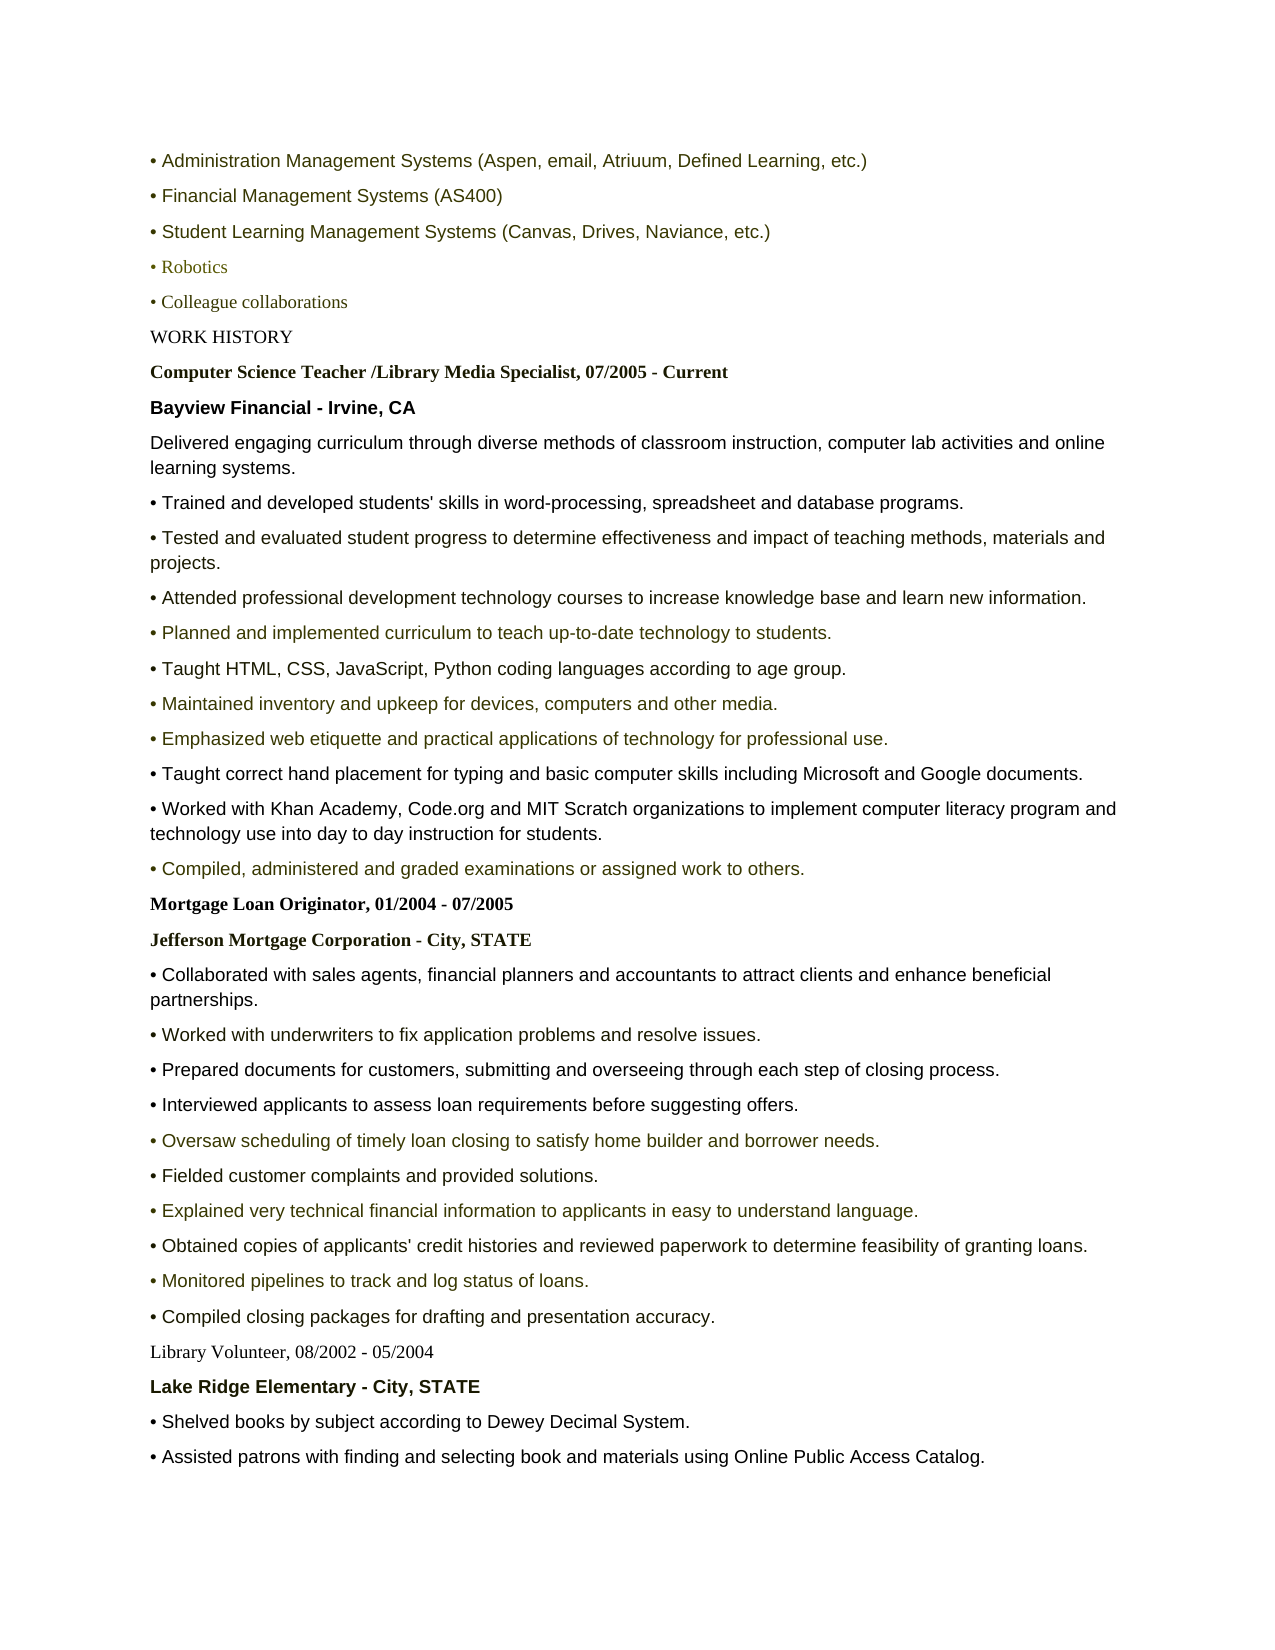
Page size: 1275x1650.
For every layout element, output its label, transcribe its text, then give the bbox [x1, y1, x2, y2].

text • Colleague collaborations [150, 291, 1125, 312]
text • Planned and implemented curriculum to teach up-to-date technology to students. [150, 622, 1125, 644]
text • Maintained inventory and upkeep for devices, computers and other media. [150, 692, 1125, 714]
text • Compiled closing packages for drafting and presentation accuracy. [150, 1305, 1125, 1327]
text • Taught HTML, CSS, JavaScript, Python coding languages according to age group. [150, 657, 1125, 679]
text • Interviewed applicants to assess loan requirements before suggesting offers. [150, 1094, 1125, 1116]
text • Financial Management Systems (AS400) [150, 185, 1125, 207]
text • Oversaw scheduling of timely loan closing to satisfy home builder and borrower needs. [150, 1129, 1125, 1151]
text Library Volunteer, 08/2002 - 05/2004 [150, 1341, 1125, 1362]
text • Robotics [150, 256, 1125, 277]
text • Attended professional development technology courses to increase knowledge base and learn new information. [150, 587, 1125, 608]
text • Monitored pipelines to track and log status of loans. [150, 1270, 1125, 1292]
text • Worked with Khan Academy, Code.org and MIT Scratch organizations to implement computer literacy program and technology use into day to day instruction for students. [150, 798, 1125, 844]
text • Tested and evaluated student progress to determine effectiveness and impact of teaching methods, materials and projects. [150, 527, 1125, 573]
text Bayview Financial - Irvine, CA [150, 396, 1125, 418]
text Delivered engaging curriculum through diverse methods of classroom instruction, computer lab activities and online learning systems. [150, 432, 1125, 478]
text • Emphasized web etiquette and practical applications of technology for professional use. [150, 728, 1125, 749]
text • Taught correct hand placement for typing and basic computer skills including Microsoft and Google documents. [150, 763, 1125, 784]
text • Trained and developed students' skills in word-processing, spreadsheet and database programs. [150, 492, 1125, 513]
text • Fielded customer complaints and provided solutions. [150, 1164, 1125, 1186]
text • Administration Management Systems (Aspen, email, Atriuum, Defined Learning, etc.) [150, 150, 1125, 172]
text • Student Learning Management Systems (Canvas, Drives, Naviance, etc.) [150, 220, 1125, 242]
text Lake Ridge Elementary - City, STATE [150, 1376, 1125, 1397]
text • Collaborated with sales agents, financial planners and accountants to attract clients and enhance beneficial partnerships. [150, 964, 1125, 1010]
text • Obtained copies of applicants' credit histories and reviewed paperwork to determine feasibility of granting loans. [150, 1235, 1125, 1257]
text • Worked with underwriters to fix application problems and resolve issues. [150, 1024, 1125, 1045]
text Jefferson Mortgage Corporation - City, STATE [150, 928, 1125, 950]
text Mortgage Loan Originator, 01/2004 - 07/2005 [150, 893, 1125, 915]
text Computer Science Teacher /Library Media Specialist, 07/2005 - Current [150, 361, 1125, 383]
text • Assisted patrons with finding and selecting book and materials using Online Public Access Catalog. [150, 1446, 1125, 1468]
text • Explained very technical financial information to applicants in easy to understand language. [150, 1200, 1125, 1221]
text • Compiled, administered and graded examinations or assigned work to others. [150, 858, 1125, 880]
text • Shelved books by subject according to Dewey Decimal System. [150, 1411, 1125, 1433]
text • Prepared documents for customers, submitting and overseeing through each step of closing process. [150, 1059, 1125, 1081]
text WORK HISTORY [150, 326, 1125, 348]
